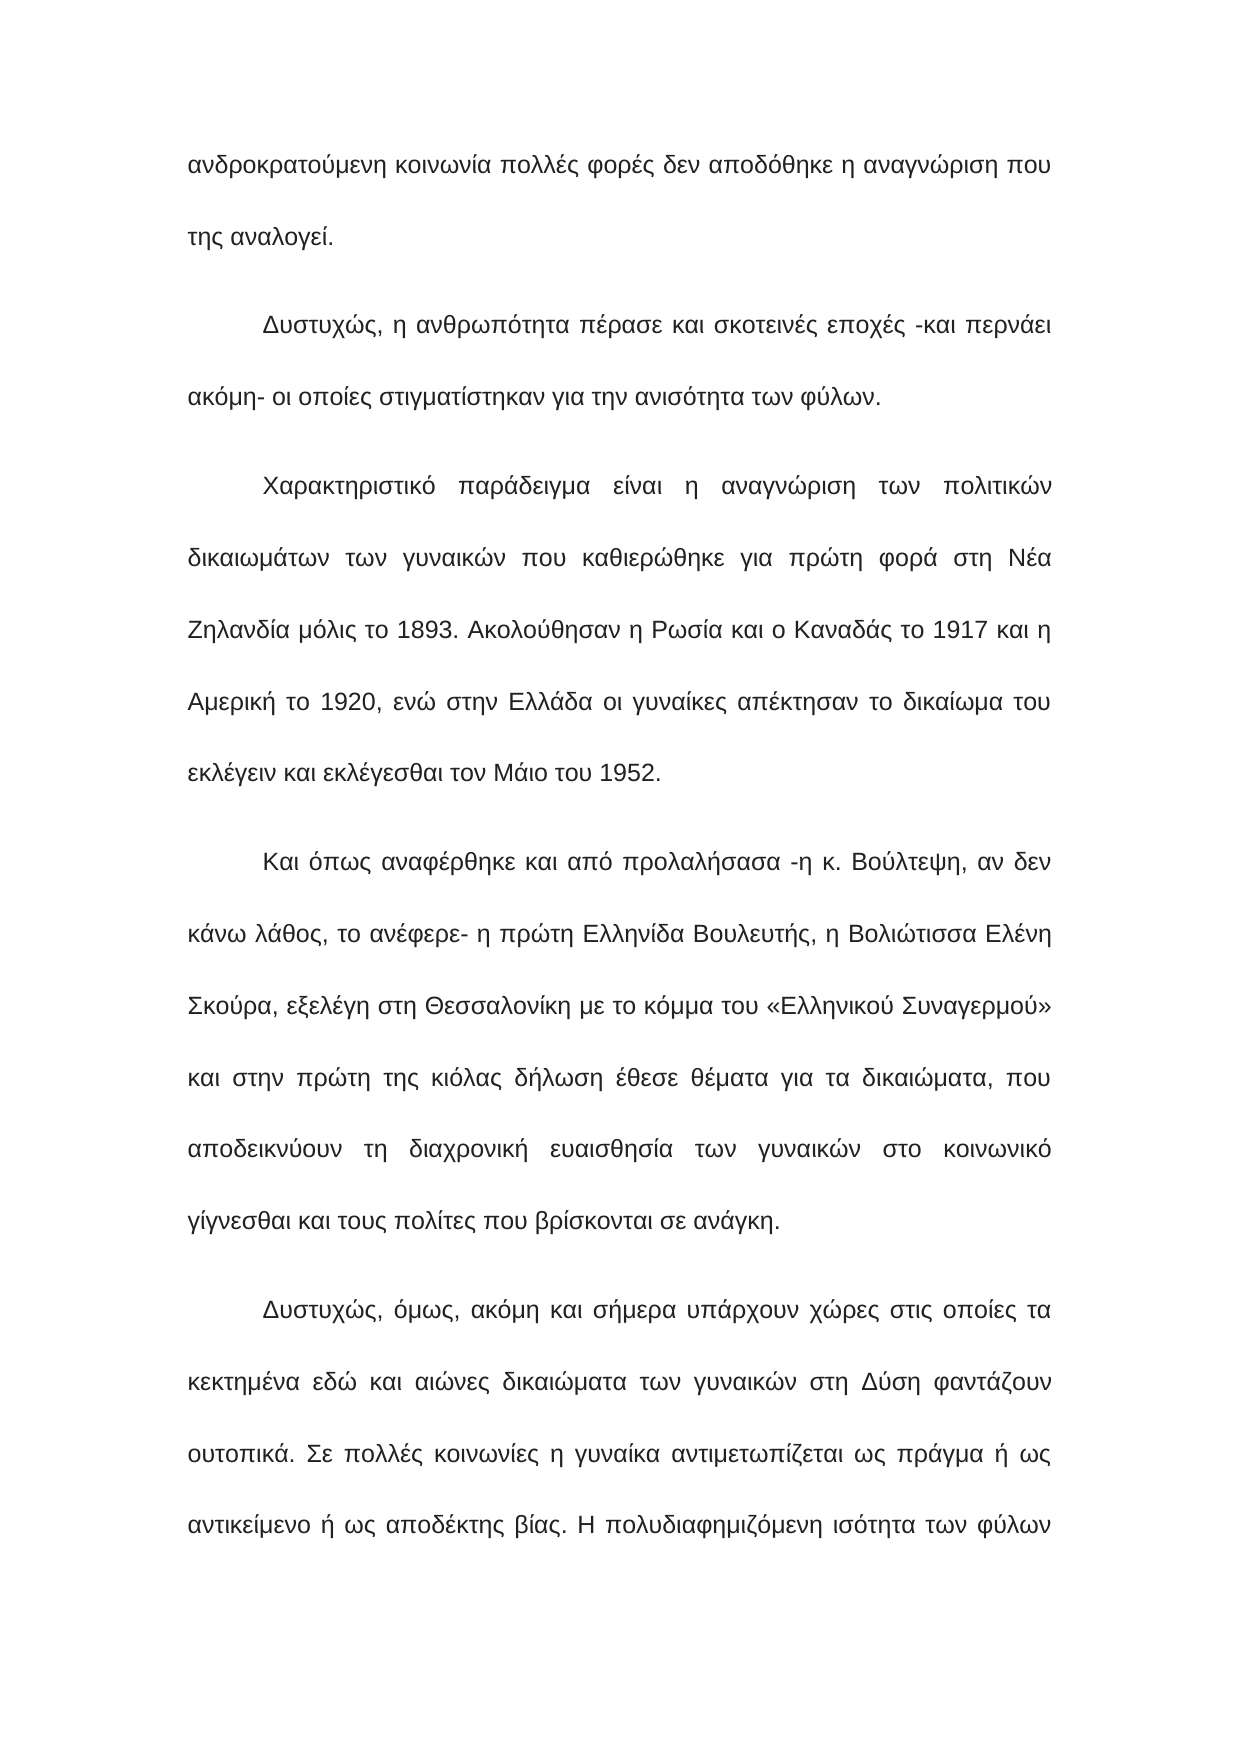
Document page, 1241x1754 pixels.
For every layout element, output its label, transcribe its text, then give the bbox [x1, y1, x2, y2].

text Δυστυχώς, η ανθρωπότητα πέρασε και σκοτεινές εποχές -και περνάει ακόμη- οι οποίες στιγματίστηκαν για την ανισότητα των φύλων. [187, 310, 1053, 411]
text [187, 1295, 1053, 1539]
text Και όπως αναφέρθηκε και από προλαλήσασα -η κ. Βούλτεψη, αν δεν κάνω λάθος, το ανέφερε- η πρώτη Ελληνίδα Βουλευτής, η Βολιώτισσα Ελένη Σκούρα, εξελέγη στη Θεσσαλονίκη με το κόμμα του «Ελληνικού Συναγερμού» και στην πρώτη της κιόλας δήλωση έθεσε θέματα για τα δικαιώματα, που αποδεικνύουν τη διαχρονική ευαισθησία των γυναικών στο κοινωνικό γίγνεσθαι και τους πολίτες που βρίσκονται σε ανάγκη. [187, 847, 1053, 1235]
text Χαρακτηριστικό παράδειγμα είναι η αναγνώριση των πολιτικών δικαιωμάτων των γυναικών που καθιερώθηκε για πρώτη φορά στη Νέα Ζηλανδία μόλις το 1893. Ακολούθησαν η Ρωσία και ο Καναδάς το 1917 και η Αμερική το 1920, ενώ στην Ελλάδα οι γυναίκες απέκτησαν το δικαίωμα του εκλέγειν και εκλέγεσθαι τον Μάιο του 1952. [187, 471, 1053, 787]
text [187, 150, 1053, 251]
